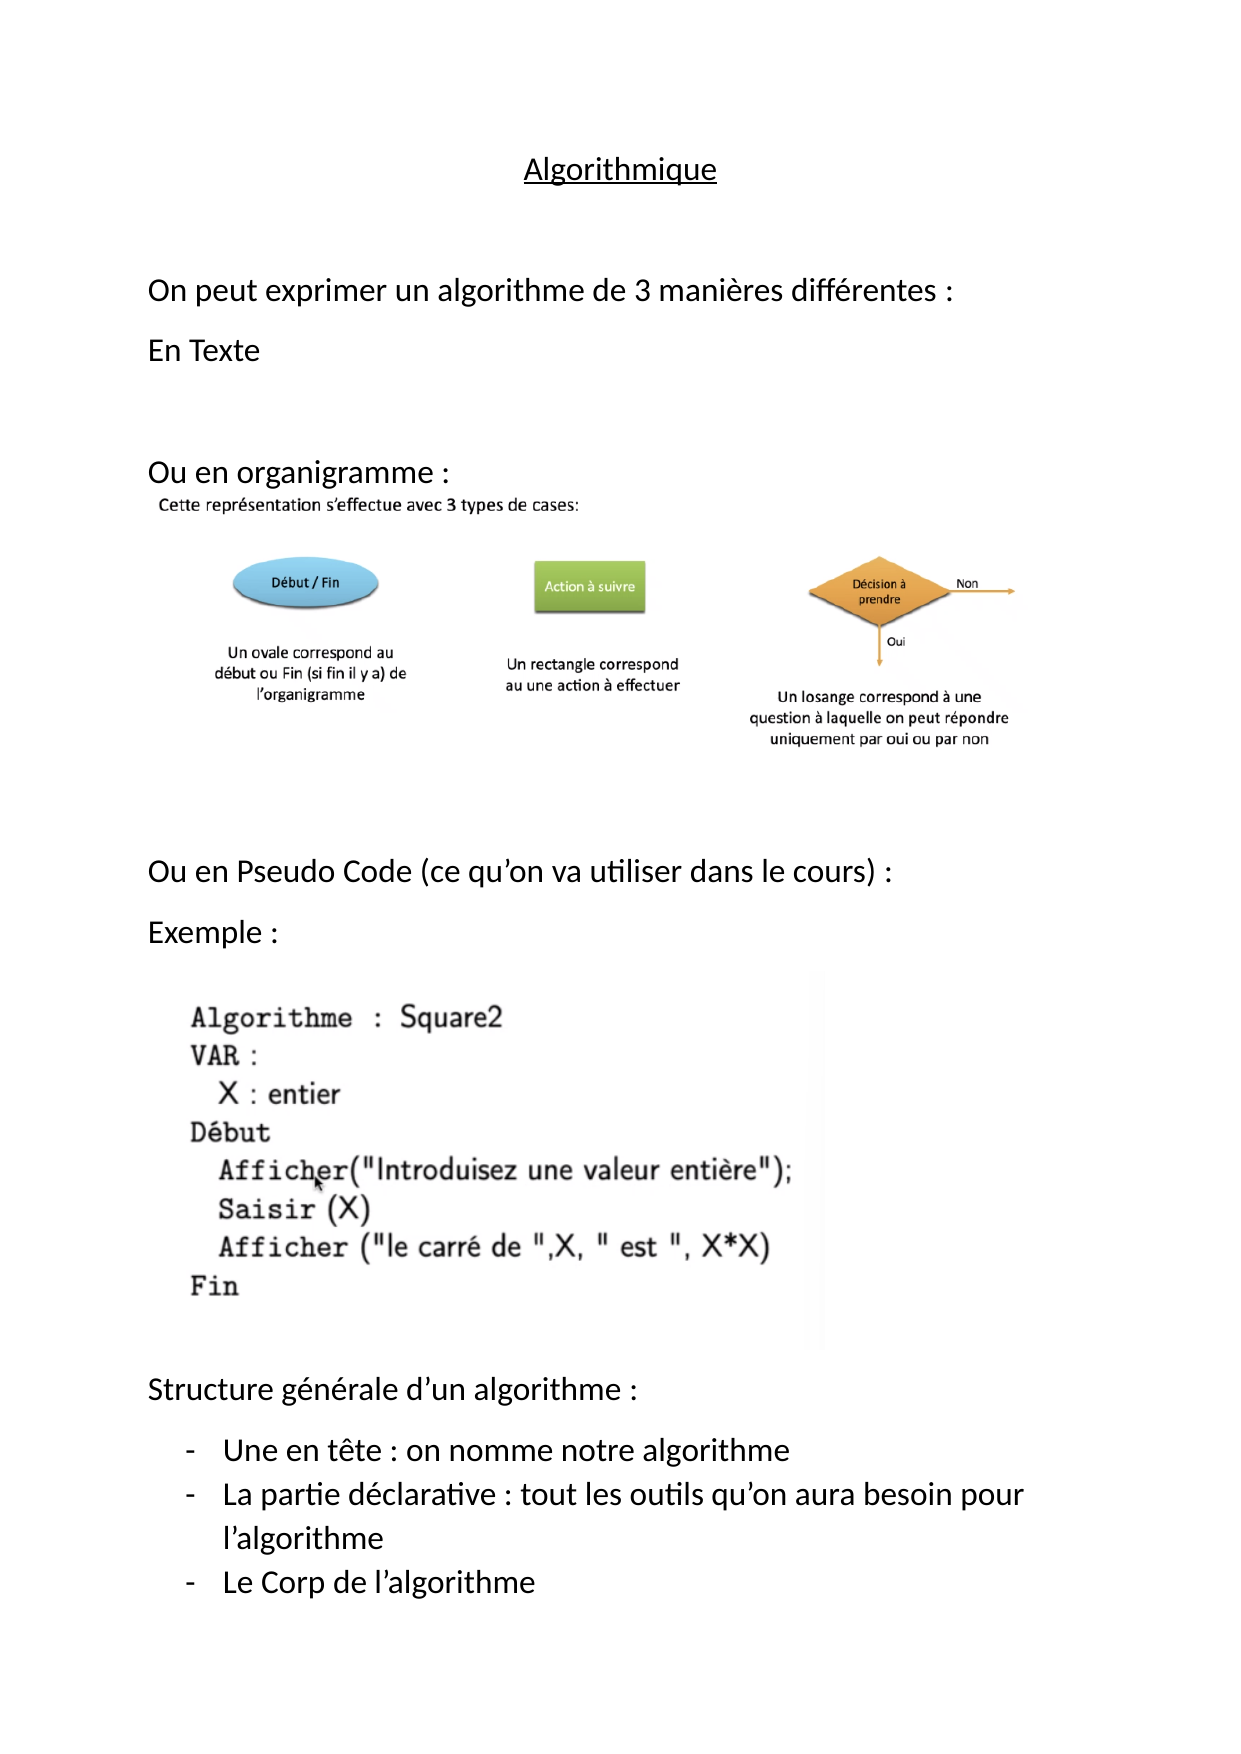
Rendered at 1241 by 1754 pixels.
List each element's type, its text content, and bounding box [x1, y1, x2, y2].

list Une en tête : on nomme notre algorithme [185, 1429, 1093, 1469]
list Le Corp de l’algorithme [185, 1561, 1093, 1601]
text Algorithmique [148, 148, 1093, 188]
list La partie déclarative : tout les outils qu’on aura besoin pour l’algorithme [185, 1473, 1093, 1557]
text Structure générale d’un algorithme : [148, 1368, 1093, 1409]
picture [147, 493, 1093, 771]
text Exemple : [148, 911, 1093, 952]
text Ou en organigramme : [148, 451, 1093, 493]
text On peut exprimer un algorithme de 3 manières différentes : [148, 269, 1093, 309]
text En Texte [148, 329, 1093, 370]
picture [147, 971, 826, 1350]
text Ou en Pseudo Code (ce qu’on va utiliser dans le cours) : [148, 851, 1093, 891]
